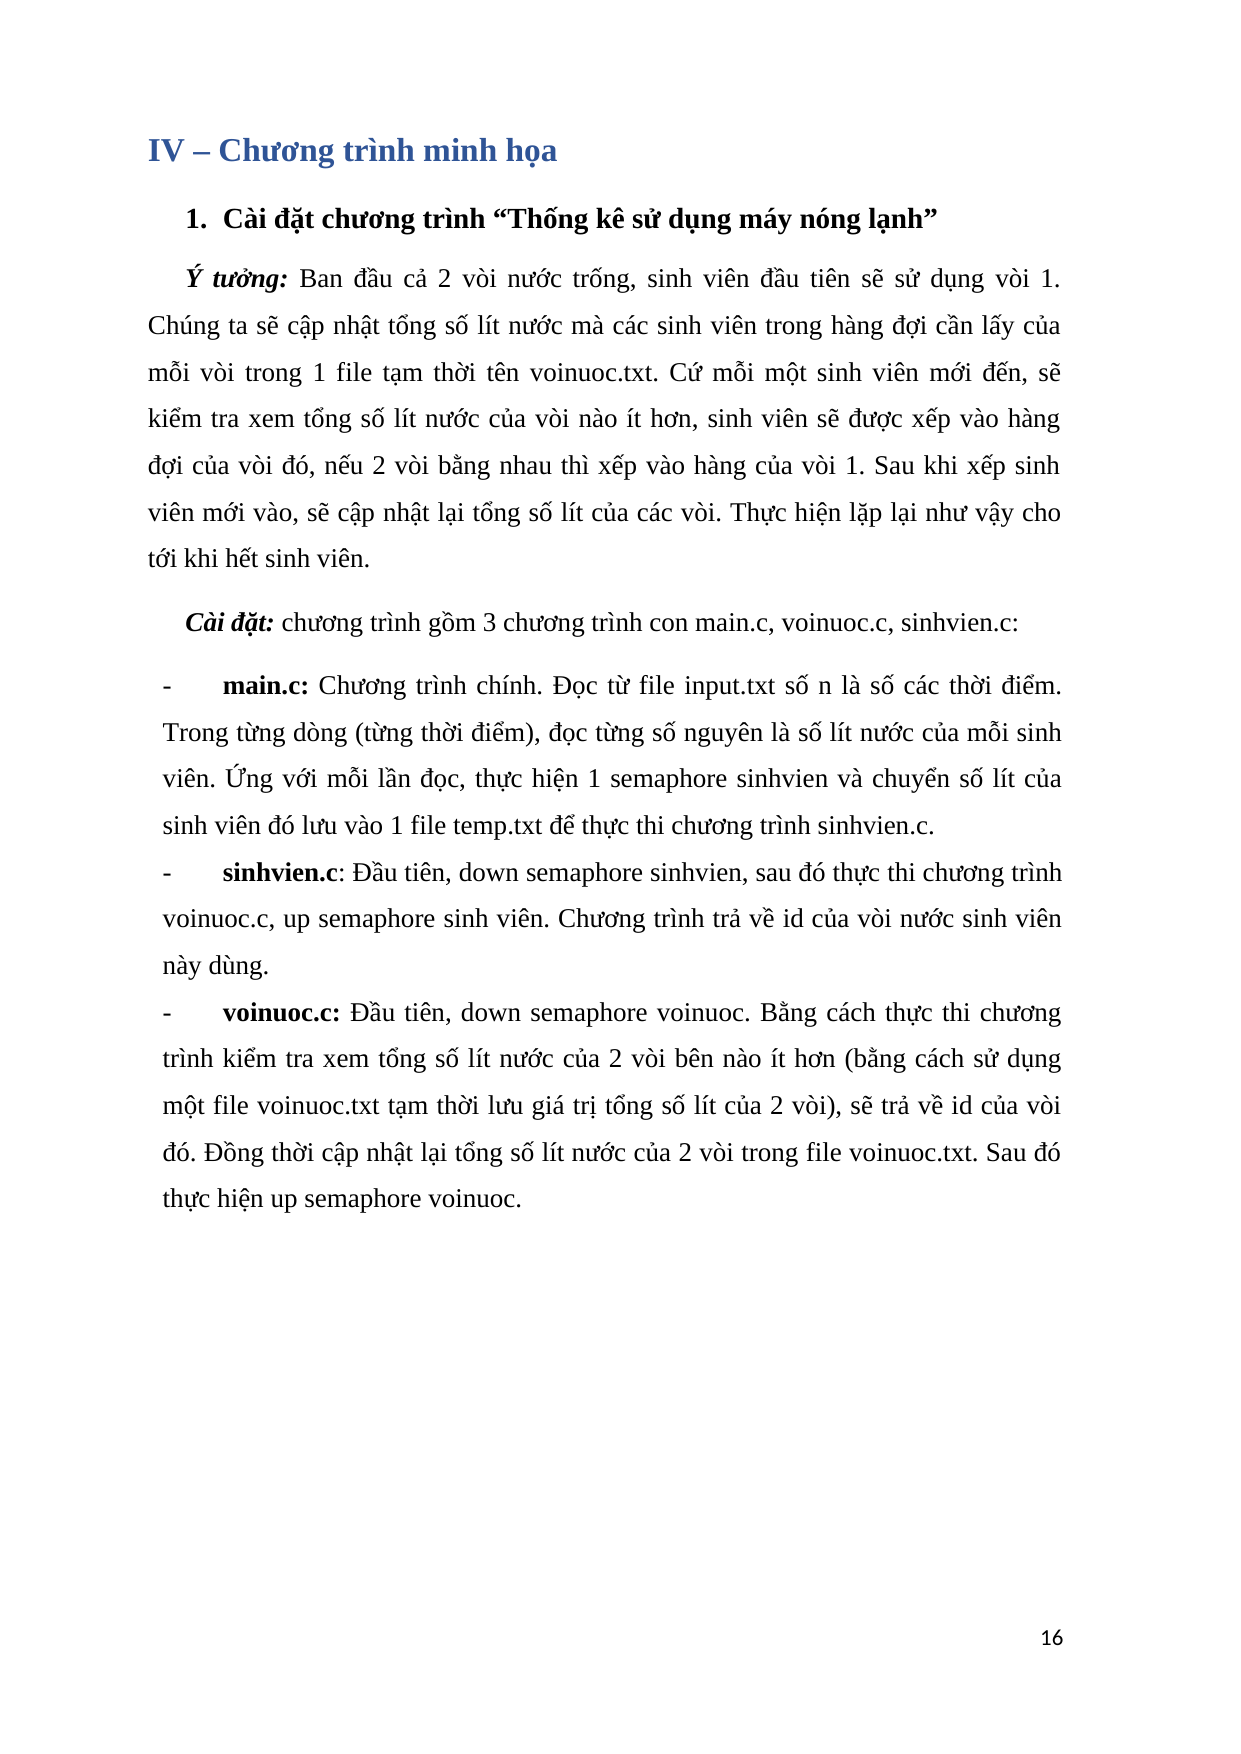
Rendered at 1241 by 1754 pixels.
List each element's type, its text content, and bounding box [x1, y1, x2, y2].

list sinhvien.c: Đầu tiên, down semaphore sinhvien, sau đó thực thi chương trình voinuoc.c, up semaphore sinh viên. Chương trình trả về id của vòi nước sinh viên này dùng. [162, 856, 1063, 980]
text Cài đặt: chương trình gồm 3 chương trình con main.c, voinuoc.c, sinhvien.c: [148, 606, 1063, 637]
list voinuoc.c: Đầu tiên, down semaphore voinuoc. Bằng cách thực thi chương trình kiểm tra xem tổng số lít nước của 2 vòi bên nào ít hơn (bằng cách sử dụng một file voinuoc.txt tạm thời lưu giá trị tổng số lít của 2 vòi), sẽ trả về id của vòi đó. Đồng thời cập nhật lại tổng số lít nước của 2 vòi trong file voinuoc.txt. Sau đó thực hiện up semaphore voinuoc. [162, 996, 1063, 1213]
list main.c: Chương trình chính. Đọc từ file input.txt số n là số các thời điểm. Trong từng dòng (từng thời điểm), đọc từng số nguyên là số lít nước của mỗi sinh viên. Ứng với mỗi lần đọc, thực hiện 1 semaphore sinhvien và chuyển số lít của sinh viên đó lưu vào 1 file temp.txt để thực thi chương trình sinhvien.c. [162, 669, 1063, 840]
subtitle Cài đặt chương trình “Thống kê sử dụng máy nóng lạnh” [185, 201, 1063, 235]
subtitle IV – Chương trình minh họa [148, 131, 1063, 169]
text Ý tưởng: Ban đầu cả 2 vòi nước trống, sinh viên đầu tiên sẽ sử dụng vòi 1. Chúng ta sẽ cập nhật tổng số lít nước mà các sinh viên trong hàng đợi cần lấy của mỗi vòi trong 1 file tạm thời tên voinuoc.txt. Cứ mỗi một sinh viên mới đến, sẽ kiểm tra xem tổng số lít nước của vòi nào ít hơn, sinh viên sẽ được xếp vào hàng đợi của vòi đó, nếu 2 vòi bằng nhau thì xếp vào hàng của vòi 1. Sau khi xếp sinh viên mới vào, sẽ cập nhật lại tổng số lít của các vòi. Thực hiện lặp lại như vậy cho tới khi hết sinh viên. [148, 262, 1063, 573]
